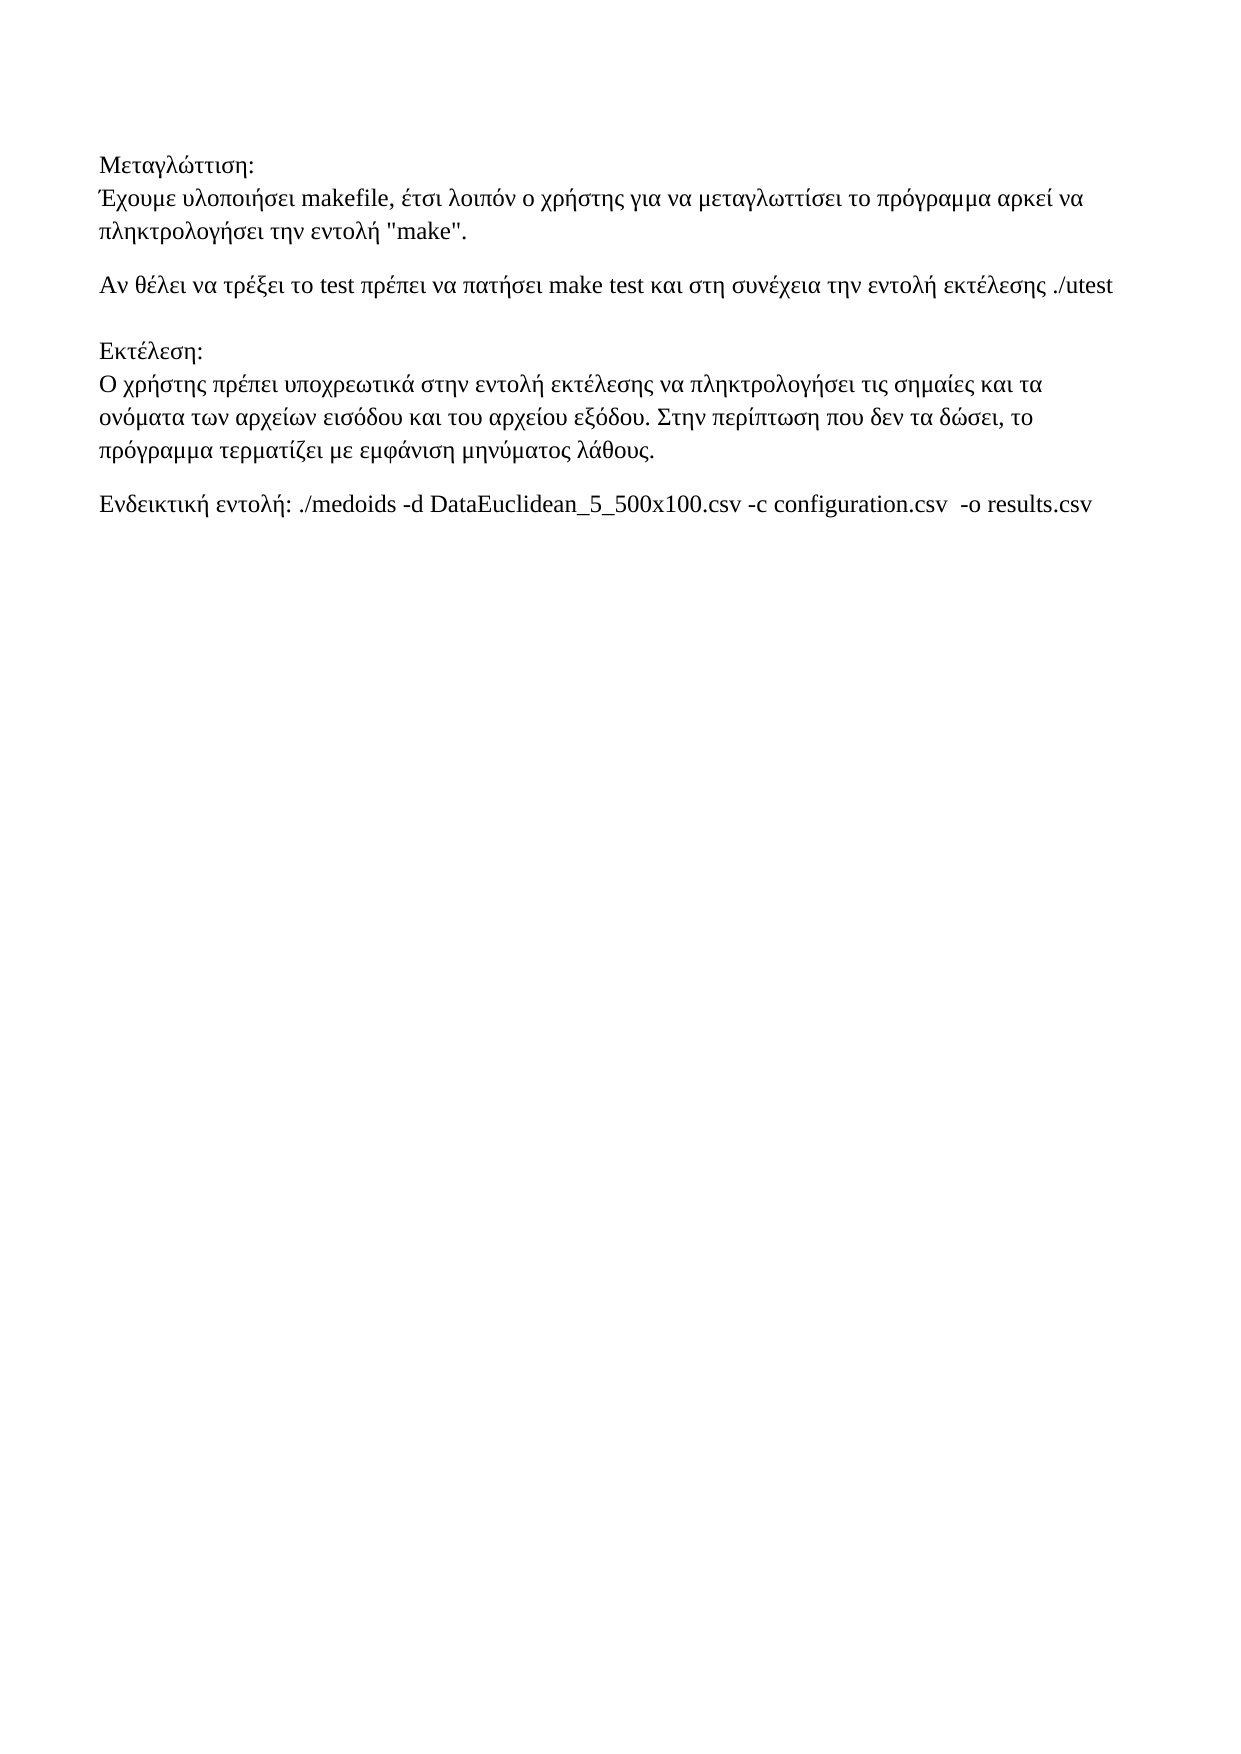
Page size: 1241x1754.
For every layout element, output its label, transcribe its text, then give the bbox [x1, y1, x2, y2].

text Μεταγλώττιση: Έχουμε υλοποιήσει makefile, έτσι λοιπόν ο χρήστης για να μεταγλωττίσει το πρόγραμμα αρκεί να πληκτρολογήσει την εντολή "make". [99, 150, 1118, 245]
text Ενδεικτική εντολή: ./medoids -d DataEuclidean_5_500x100.csv -c configuration.csv -o results.csv [99, 489, 1118, 518]
text Αν θέλει να τρέξει το test πρέπει να πατήσει make test και στη συνέχεια την εντολή εκτέλεσης ./utest Εκτέλεση: Ο χρήστης πρέπει υποχρεωτικά στην εντολή εκτέλεσης να πληκτρολογήσει τις σημαίες και τα ονόματα των αρχείων εισόδου και του αρχείου εξόδου. Στην περίπτωση που δεν τα δώσει, το πρόγραμμα τερματίζει με εμφάνιση μηνύματος λάθους. [99, 270, 1118, 464]
